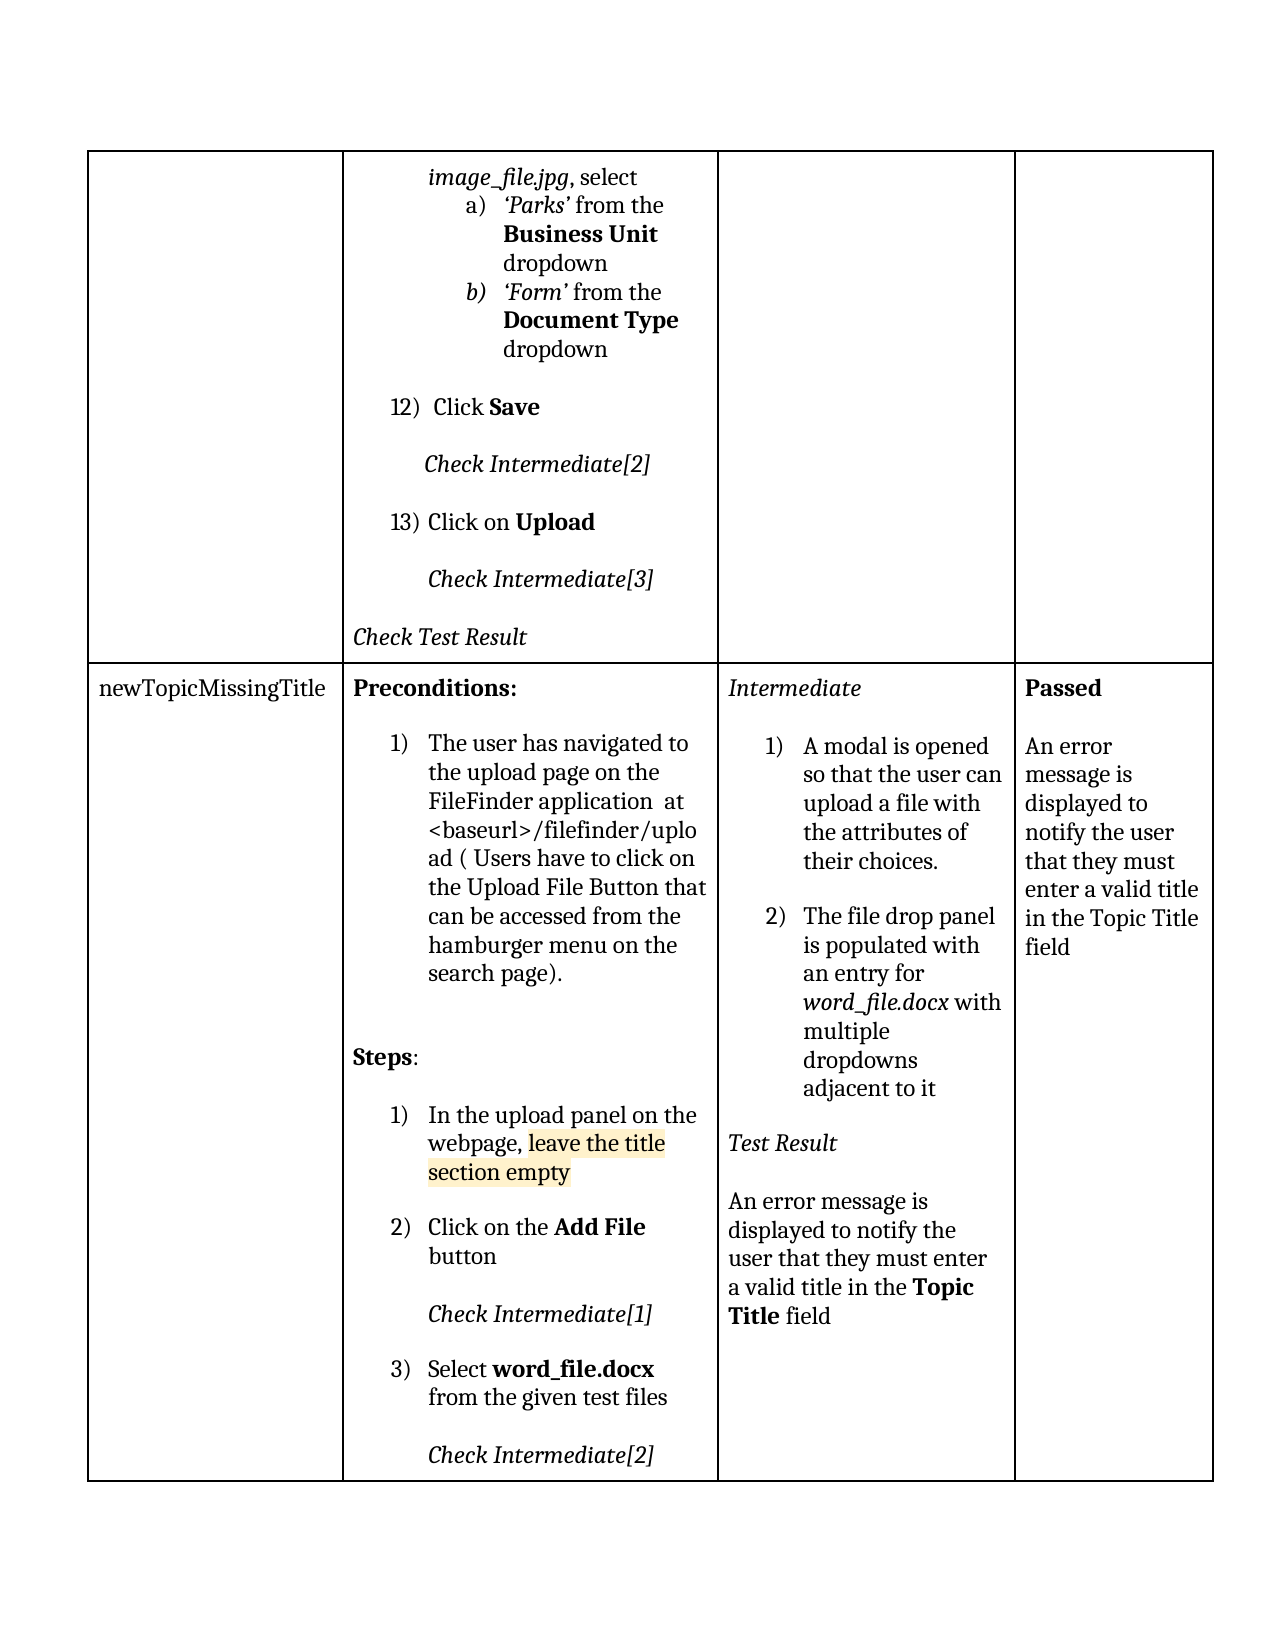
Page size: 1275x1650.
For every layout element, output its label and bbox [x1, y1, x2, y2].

table_cell [1016, 664, 1212, 1480]
table_cell [89, 664, 342, 1480]
table_cell [719, 664, 1014, 1480]
table_cell [719, 152, 1014, 662]
table_cell [89, 152, 342, 662]
table_cell [1016, 152, 1212, 662]
table_cell [344, 664, 717, 1480]
table_cell [344, 152, 717, 662]
